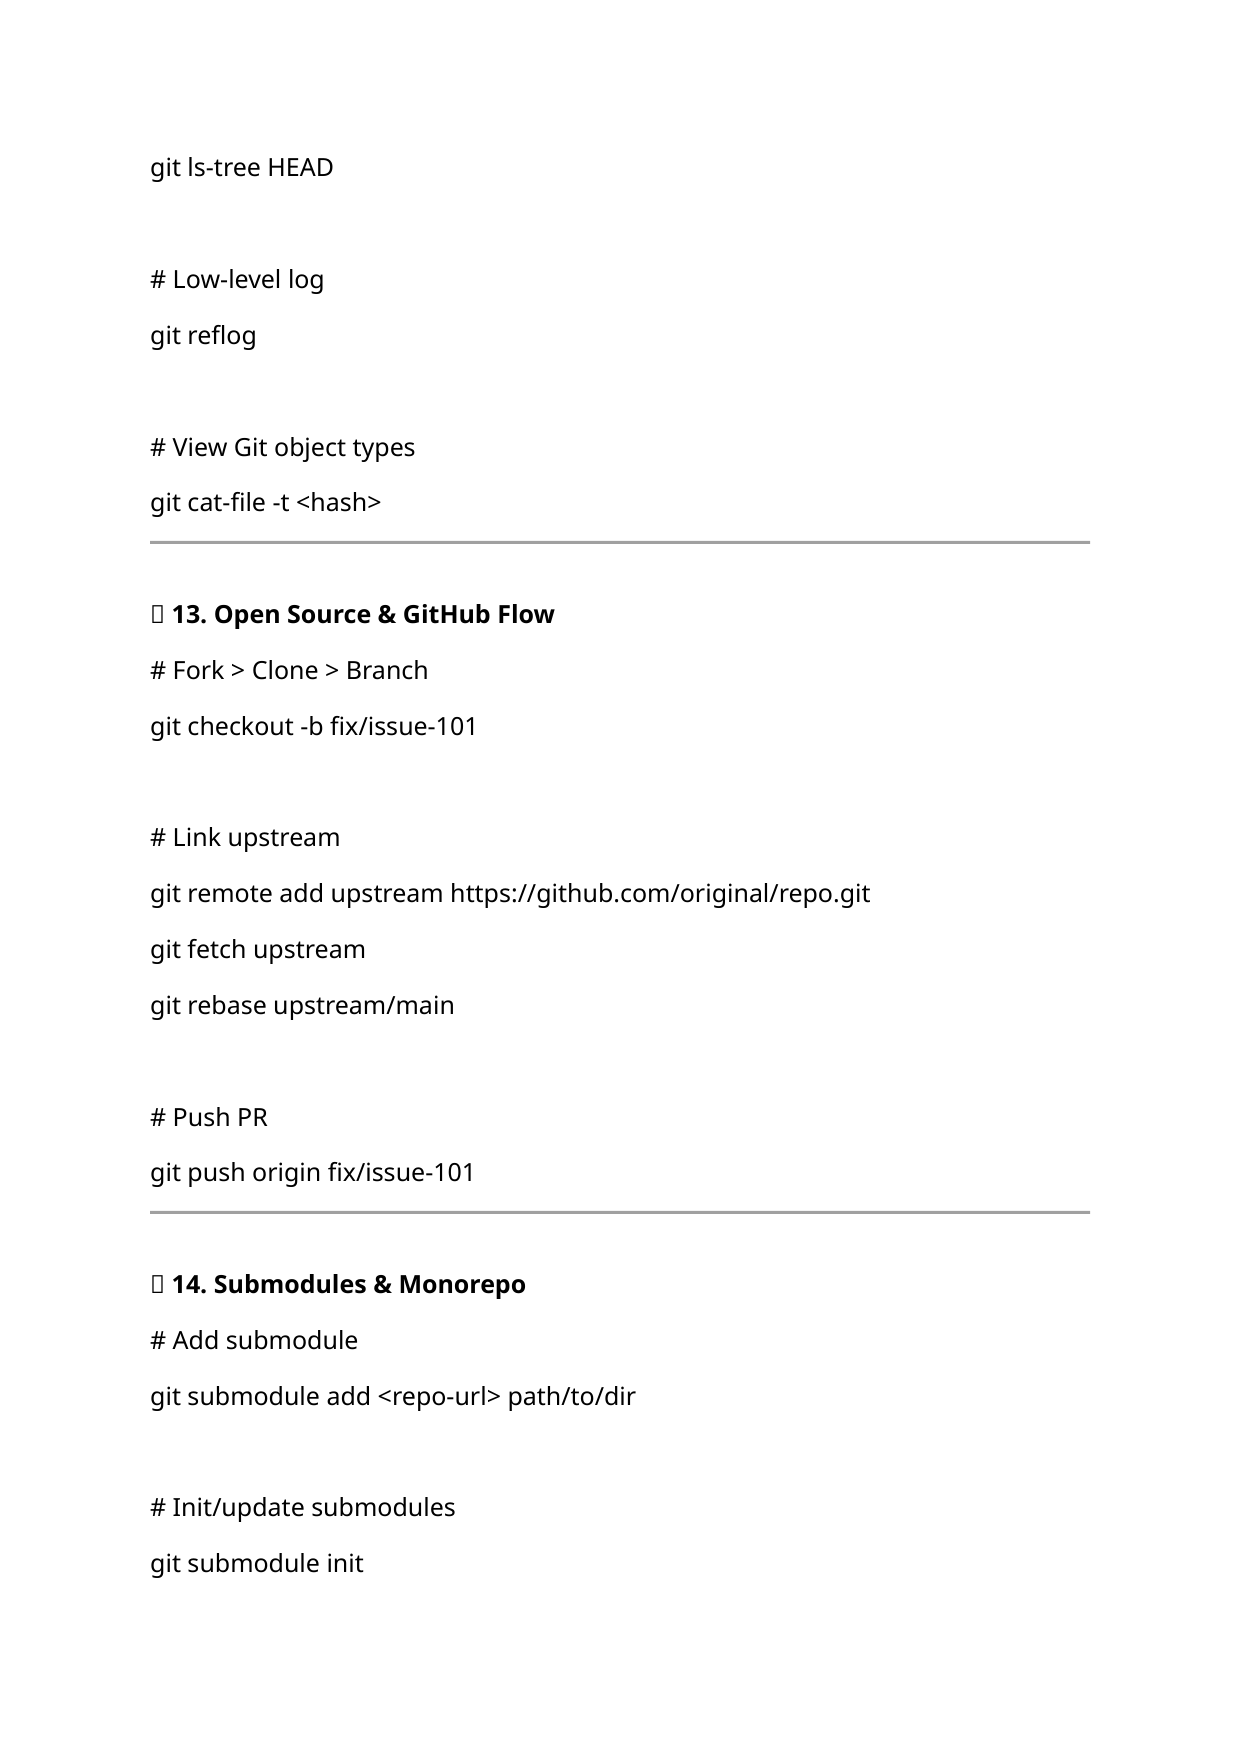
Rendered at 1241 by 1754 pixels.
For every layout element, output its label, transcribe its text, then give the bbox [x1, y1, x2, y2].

text # Push PR [150, 1099, 1090, 1133]
text git checkout -b fix/issue-101 [150, 708, 1090, 742]
text # Low-level log [150, 262, 1090, 296]
text # Fork > Clone > Branch [150, 652, 1090, 687]
text # Init/update submodules [150, 1490, 1090, 1524]
text git ls-tree HEAD [150, 150, 1090, 184]
text 🚀 13. Open Source & GitHub Flow [150, 597, 1090, 631]
text git rebase upstream/main [150, 987, 1090, 1022]
text git cat-file -t <hash> [150, 485, 1090, 519]
text git remote add upstream https://github.com/original/repo.git [150, 876, 1090, 910]
text git submodule add <repo-url> path/to/dir [150, 1378, 1090, 1412]
text git push origin fix/issue-101 [150, 1155, 1090, 1189]
text git fetch upstream [150, 932, 1090, 966]
text git submodule init [150, 1546, 1090, 1580]
text # Link upstream [150, 820, 1090, 854]
text # Add submodule [150, 1322, 1090, 1357]
text git reflog [150, 317, 1090, 352]
text # View Git object types [150, 429, 1090, 463]
text 🔄 14. Submodules & Monorepo [150, 1267, 1090, 1301]
